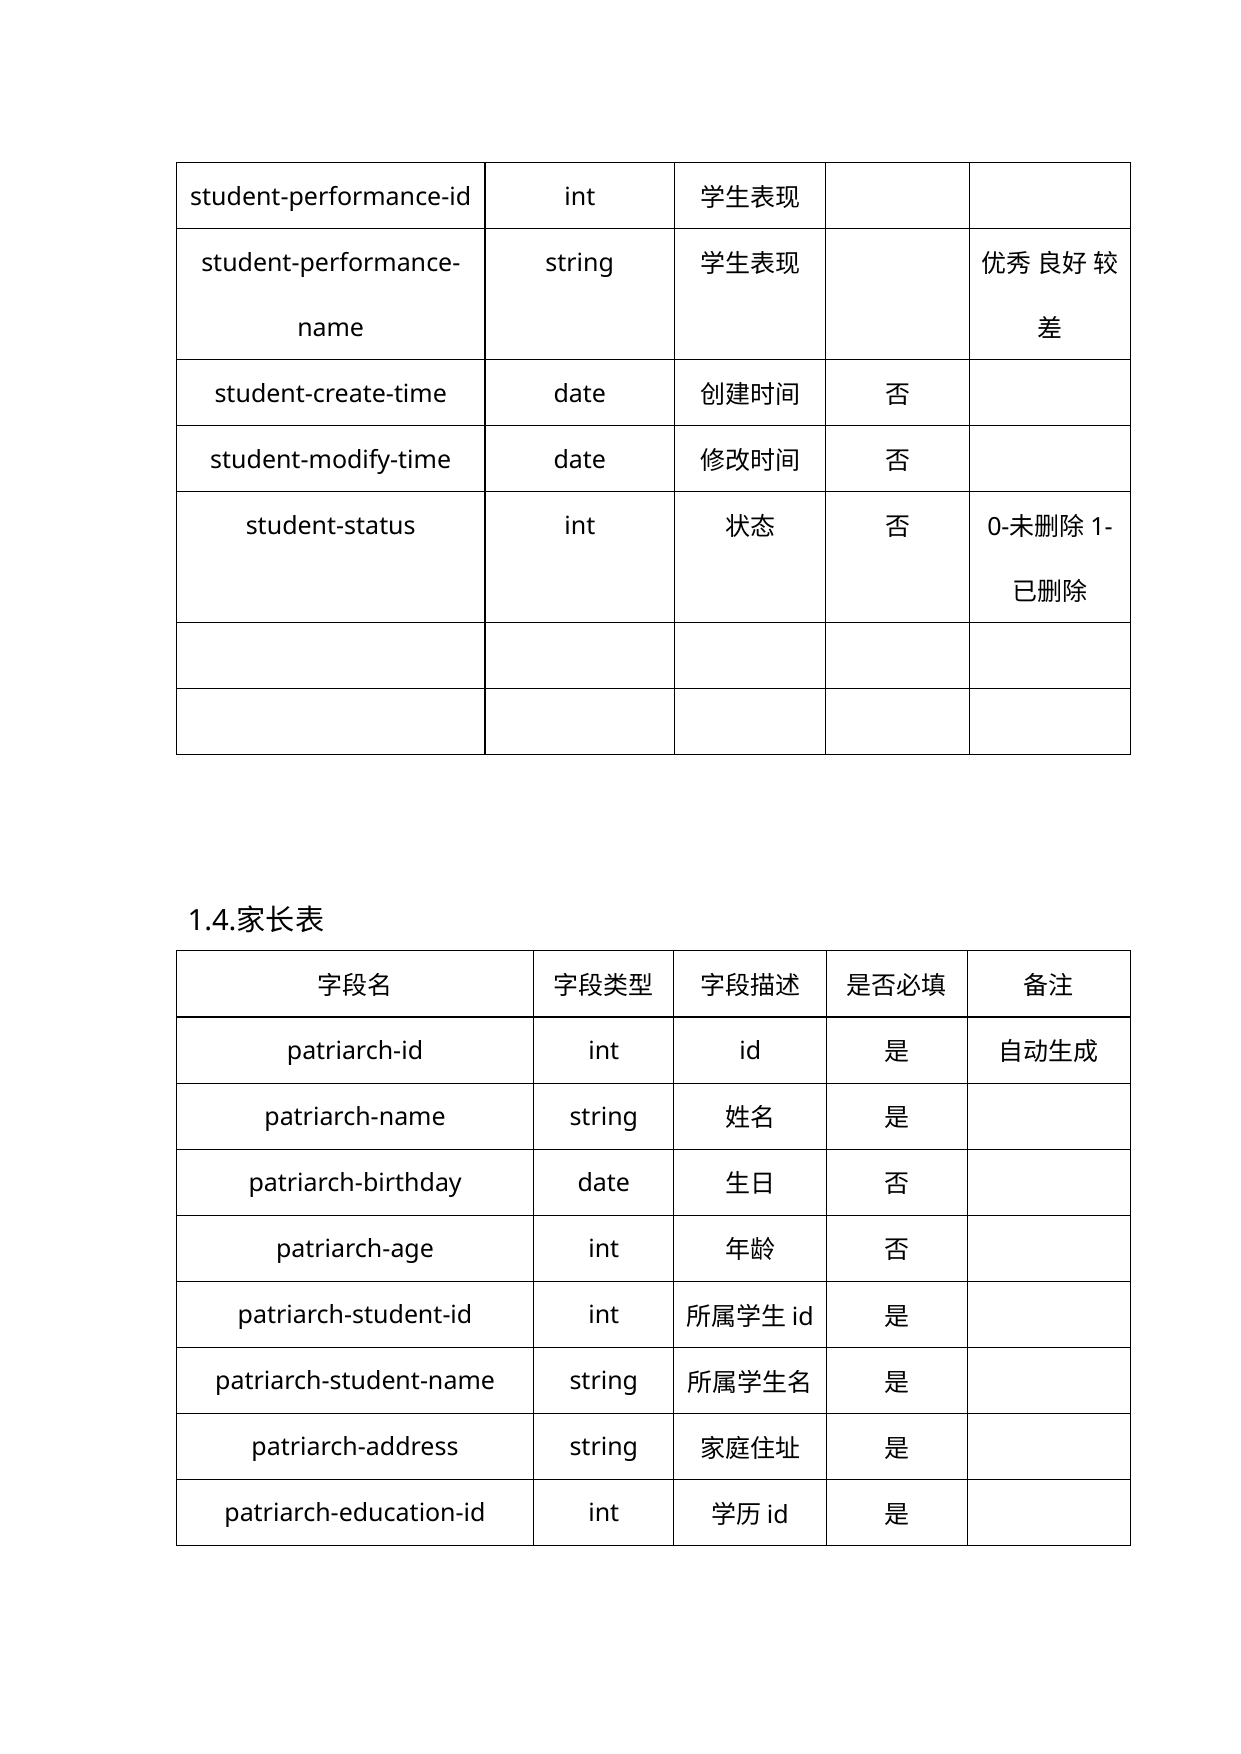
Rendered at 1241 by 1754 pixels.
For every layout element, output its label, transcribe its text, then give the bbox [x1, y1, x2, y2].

table_cell student-performance-name [177, 229, 484, 359]
table_cell [826, 229, 969, 359]
table_cell 是 [827, 1282, 967, 1347]
table_cell 否 [826, 492, 969, 622]
table_cell date [486, 426, 674, 491]
table_cell patriarch-name [177, 1084, 533, 1148]
table_cell string [534, 1084, 673, 1148]
table_cell 否 [827, 1150, 967, 1214]
table_cell [675, 689, 825, 754]
table_cell 否 [826, 360, 969, 425]
table_cell [970, 623, 1130, 688]
table_cell string [534, 1414, 673, 1479]
table_cell 是 [827, 1414, 967, 1479]
table_cell 所属学生id [674, 1282, 826, 1347]
table_cell [486, 623, 674, 688]
table_cell 是 [827, 1348, 967, 1413]
table_cell 是 [827, 1084, 967, 1148]
table_cell patriarch-student-name [177, 1348, 533, 1413]
table_header 备注 [968, 951, 1130, 1016]
table_cell [177, 689, 484, 754]
table_cell 家庭住址 [674, 1414, 826, 1479]
table_cell 是 [827, 1480, 967, 1545]
table_cell [968, 1216, 1130, 1281]
table_cell student-performance-id [177, 163, 484, 228]
table_cell 创建时间 [675, 360, 825, 425]
table_cell date [534, 1150, 673, 1214]
table_cell patriarch-education-id [177, 1480, 533, 1545]
table_cell int [486, 492, 674, 622]
table_cell 否 [826, 426, 969, 491]
table_cell date [486, 360, 674, 425]
table_cell [970, 163, 1130, 228]
table_cell student-create-time [177, 360, 484, 425]
table_cell [826, 623, 969, 688]
table_cell patriarch-id [177, 1018, 533, 1082]
table_cell [970, 426, 1130, 491]
table_cell [486, 689, 674, 754]
table_cell [968, 1348, 1130, 1413]
table_cell [968, 1414, 1130, 1479]
table_cell 状态 [675, 492, 825, 622]
table_cell [968, 1480, 1130, 1545]
table_cell int [534, 1216, 673, 1281]
table_cell student-modify-time [177, 426, 484, 491]
table_cell [826, 163, 969, 228]
table_cell [968, 1282, 1130, 1347]
table_cell [675, 623, 825, 688]
table_cell 否 [827, 1216, 967, 1281]
table_cell [970, 689, 1130, 754]
table_cell string [534, 1348, 673, 1413]
table_cell 生日 [674, 1150, 826, 1214]
table_cell 优秀 良好 较差 [970, 229, 1130, 359]
list 1.4.家长表 [187, 885, 1053, 950]
table_cell 自动生成 [968, 1018, 1130, 1082]
table_header 字段类型 [534, 951, 673, 1016]
table_cell int [534, 1018, 673, 1082]
table_cell [177, 623, 484, 688]
table_cell 是 [827, 1018, 967, 1082]
table_cell 学生表现 [675, 163, 825, 228]
table_cell patriarch-student-id [177, 1282, 533, 1347]
table_cell id [674, 1018, 826, 1082]
table_cell 学生表现 [675, 229, 825, 359]
table_header 字段描述 [674, 951, 826, 1016]
table_cell [826, 689, 969, 754]
table_cell patriarch-age [177, 1216, 533, 1281]
table_cell 姓名 [674, 1084, 826, 1148]
table_cell [968, 1150, 1130, 1214]
table_cell 学历id [674, 1480, 826, 1545]
table_cell patriarch-address [177, 1414, 533, 1479]
table_cell student-status [177, 492, 484, 622]
table_cell patriarch-birthday [177, 1150, 533, 1214]
table_cell 所属学生名 [674, 1348, 826, 1413]
table_cell [968, 1084, 1130, 1148]
table_cell string [486, 229, 674, 359]
table_cell [970, 360, 1130, 425]
table_cell int [534, 1282, 673, 1347]
table_cell int [534, 1480, 673, 1545]
table_header 字段名 [177, 951, 533, 1016]
table_cell 0-未删除 1-已删除 [970, 492, 1130, 622]
table_cell 年龄 [674, 1216, 826, 1281]
table_cell int [486, 163, 674, 228]
table_header 是否必填 [827, 951, 967, 1016]
table_cell 修改时间 [675, 426, 825, 491]
